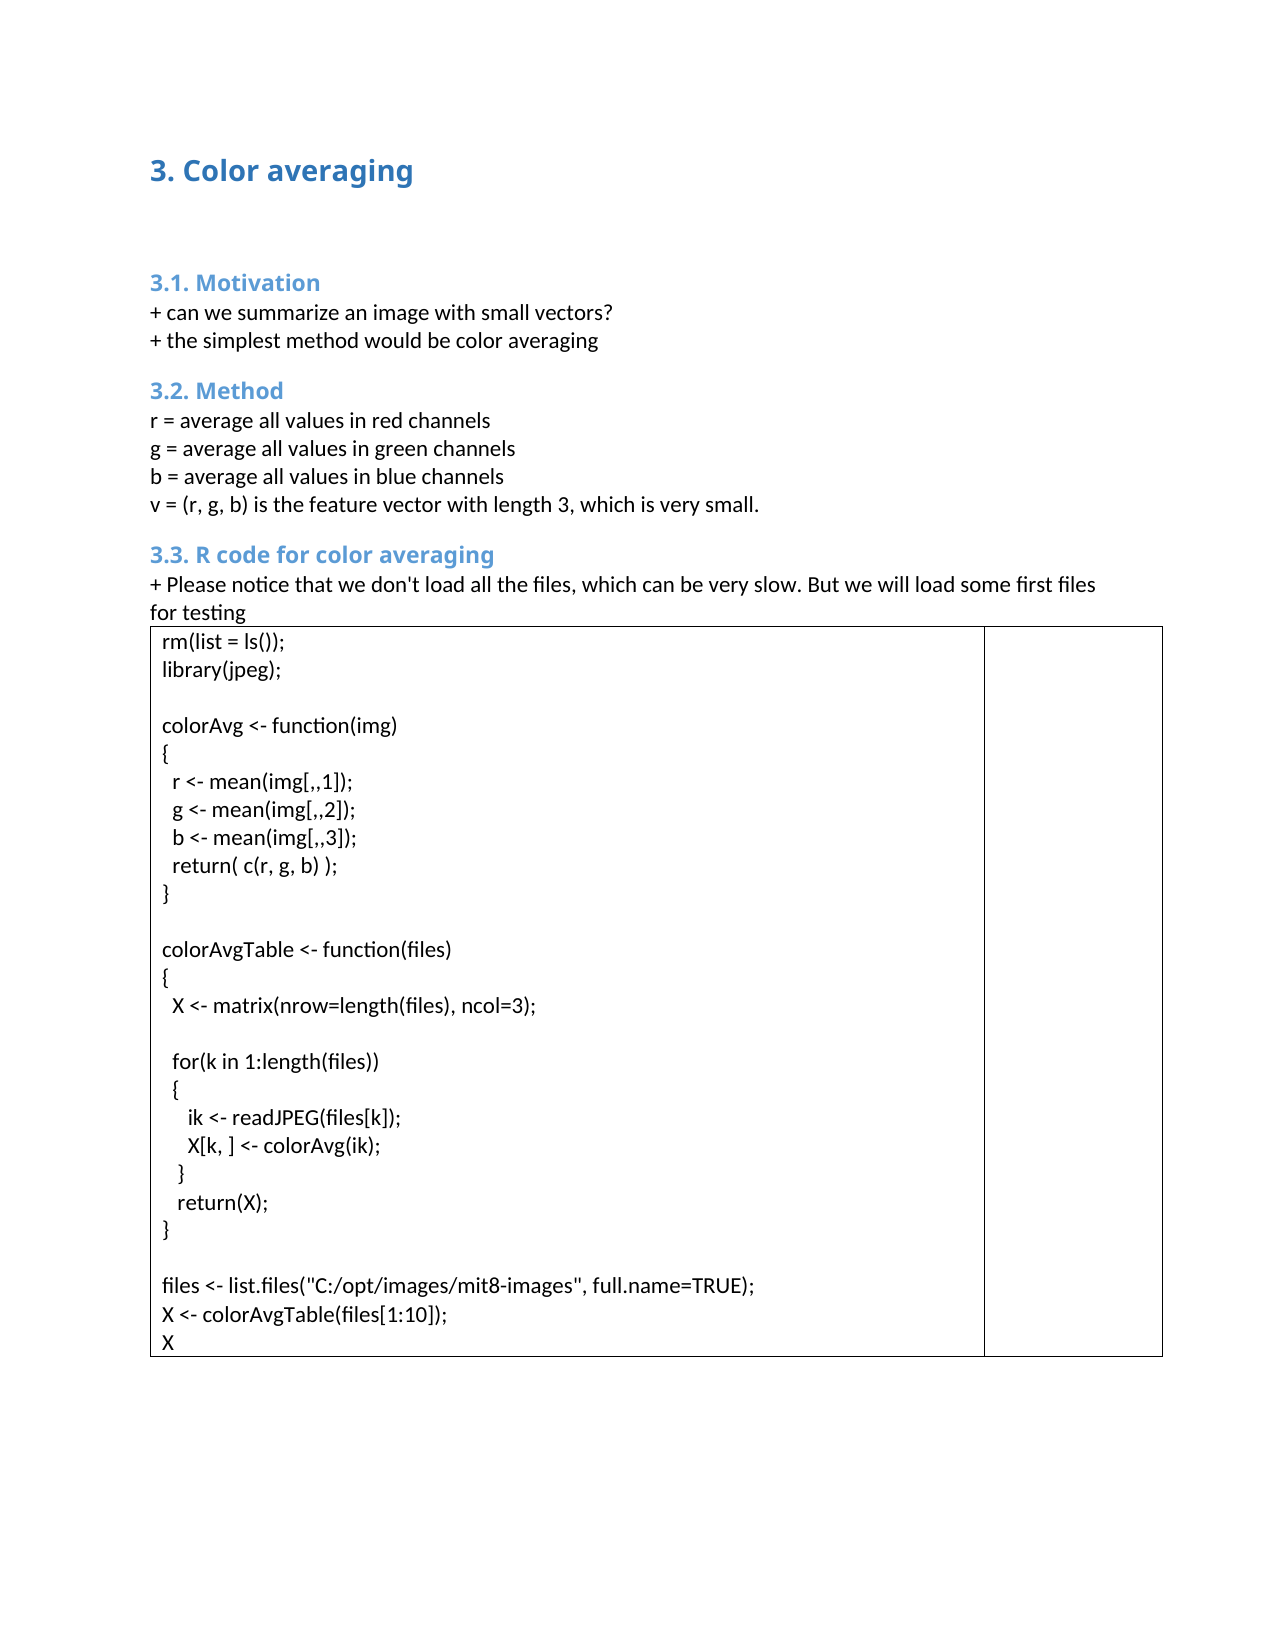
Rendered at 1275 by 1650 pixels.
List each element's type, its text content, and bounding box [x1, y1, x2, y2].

subtitle 3. Color averaging [150, 150, 1125, 190]
text g = average all values in green channels [150, 434, 1125, 462]
text + the simplest method would be color averaging [150, 326, 1125, 354]
table_header [985, 627, 1162, 1356]
text + can we summarize an image with small vectors? [150, 298, 1125, 326]
text v = (r, g, b) is the feature vector with length 3, which is very small. [150, 490, 1125, 518]
subtitle 3.1. Motivation [150, 267, 1125, 298]
text b = average all values in blue channels [150, 462, 1125, 490]
text + Please notice that we don't load all the files, which can be very slow. But we will load some first files for testing [150, 570, 1125, 626]
text r = average all values in red channels [150, 406, 1125, 434]
subtitle 3.3. R code for color averaging [150, 539, 1125, 570]
subtitle 3.2. Method [150, 375, 1125, 406]
table_header rm(list = ls()); library(jpeg); colorAvg <- function(img) { r <- mean(img[,,1]); g <- mean(img[,,2]); b <- mean(img[,,3]); return( c(r, g, b) ); } colorAvgTable <- function(files) { X <- matrix(nrow=length(files), ncol=3); for(k in 1:length(files)) { ik <- readJPEG(files[k]); X[k, ] <- colorAvg(ik); } return(X); } files <- list.files("C:/opt/images/mit8-images", full.name=TRUE); X <- colorAvgTable(files[1:10]); X [151, 627, 984, 1356]
